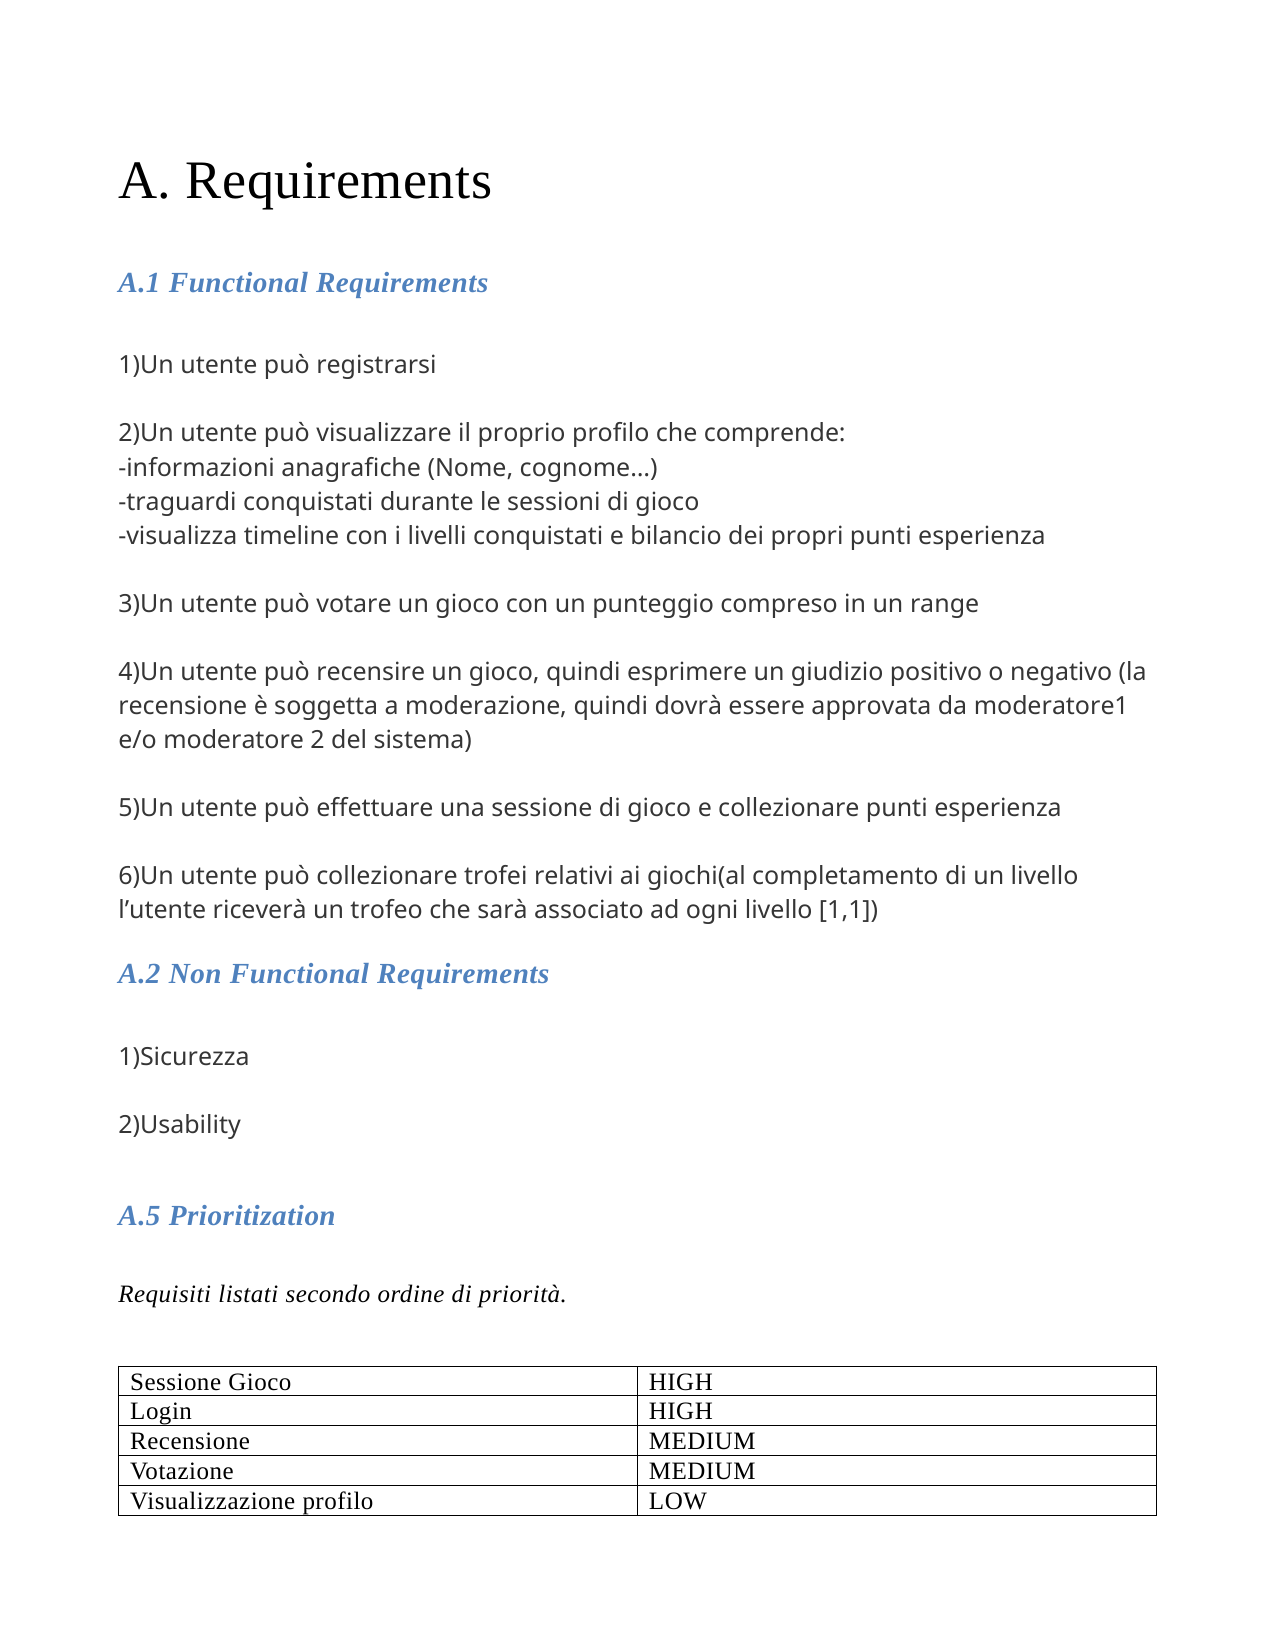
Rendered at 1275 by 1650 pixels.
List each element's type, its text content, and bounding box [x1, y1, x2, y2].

text A.2 Non Functional Requirements [118, 957, 1157, 990]
text A.5 Prioritization [118, 1198, 1157, 1231]
table_cell Login [119, 1396, 637, 1425]
table_cell Votazione [119, 1456, 637, 1485]
table_header Sessione Gioco [119, 1367, 637, 1395]
text 1)Un utente può registrarsi [118, 347, 1157, 381]
table_cell HIGH [638, 1396, 1156, 1425]
text 5)Un utente può effettuare una sessione di gioco e collezionare punti esperienza [118, 790, 1157, 824]
text A. Requirements [118, 148, 1157, 210]
table_header HIGH [638, 1367, 1156, 1395]
text 6)Un utente può collezionare trofei relativi ai giochi(al completamento di un livello l’utente riceverà un trofeo che sarà associato ad ogni livello [1,1]) [118, 858, 1157, 926]
text 2)Un utente può visualizzare il proprio profilo che comprende: [118, 415, 1157, 449]
text 2)Usability [118, 1106, 1157, 1140]
text A.1 Functional Requirements [118, 265, 1157, 299]
table_cell Recensione [119, 1426, 637, 1455]
table_cell MEDIUM [638, 1426, 1156, 1455]
text -informazioni anagrafiche (Nome, cognome…) [118, 449, 1157, 483]
text -traguardi conquistati durante le sessioni di gioco [118, 483, 1157, 517]
table_cell MEDIUM [638, 1456, 1156, 1485]
table_cell Visualizzazione profilo [119, 1486, 637, 1514]
table_cell LOW [638, 1486, 1156, 1514]
text -visualizza timeline con i livelli conquistati e bilancio dei propri punti esperienza [118, 517, 1157, 551]
text 3)Un utente può votare un gioco con un punteggio compreso in un range [118, 585, 1157, 619]
text 1)Sicurezza [118, 1038, 1157, 1072]
text Requisiti listati secondo ordine di priorità. [118, 1279, 1157, 1308]
text 4)Un utente può recensire un gioco, quindi esprimere un giudizio positivo o negativo (la recensione è soggetta a moderazione, quindi dovrà essere approvata da moderatore1 e/o moderatore 2 del sistema) [118, 653, 1157, 756]
